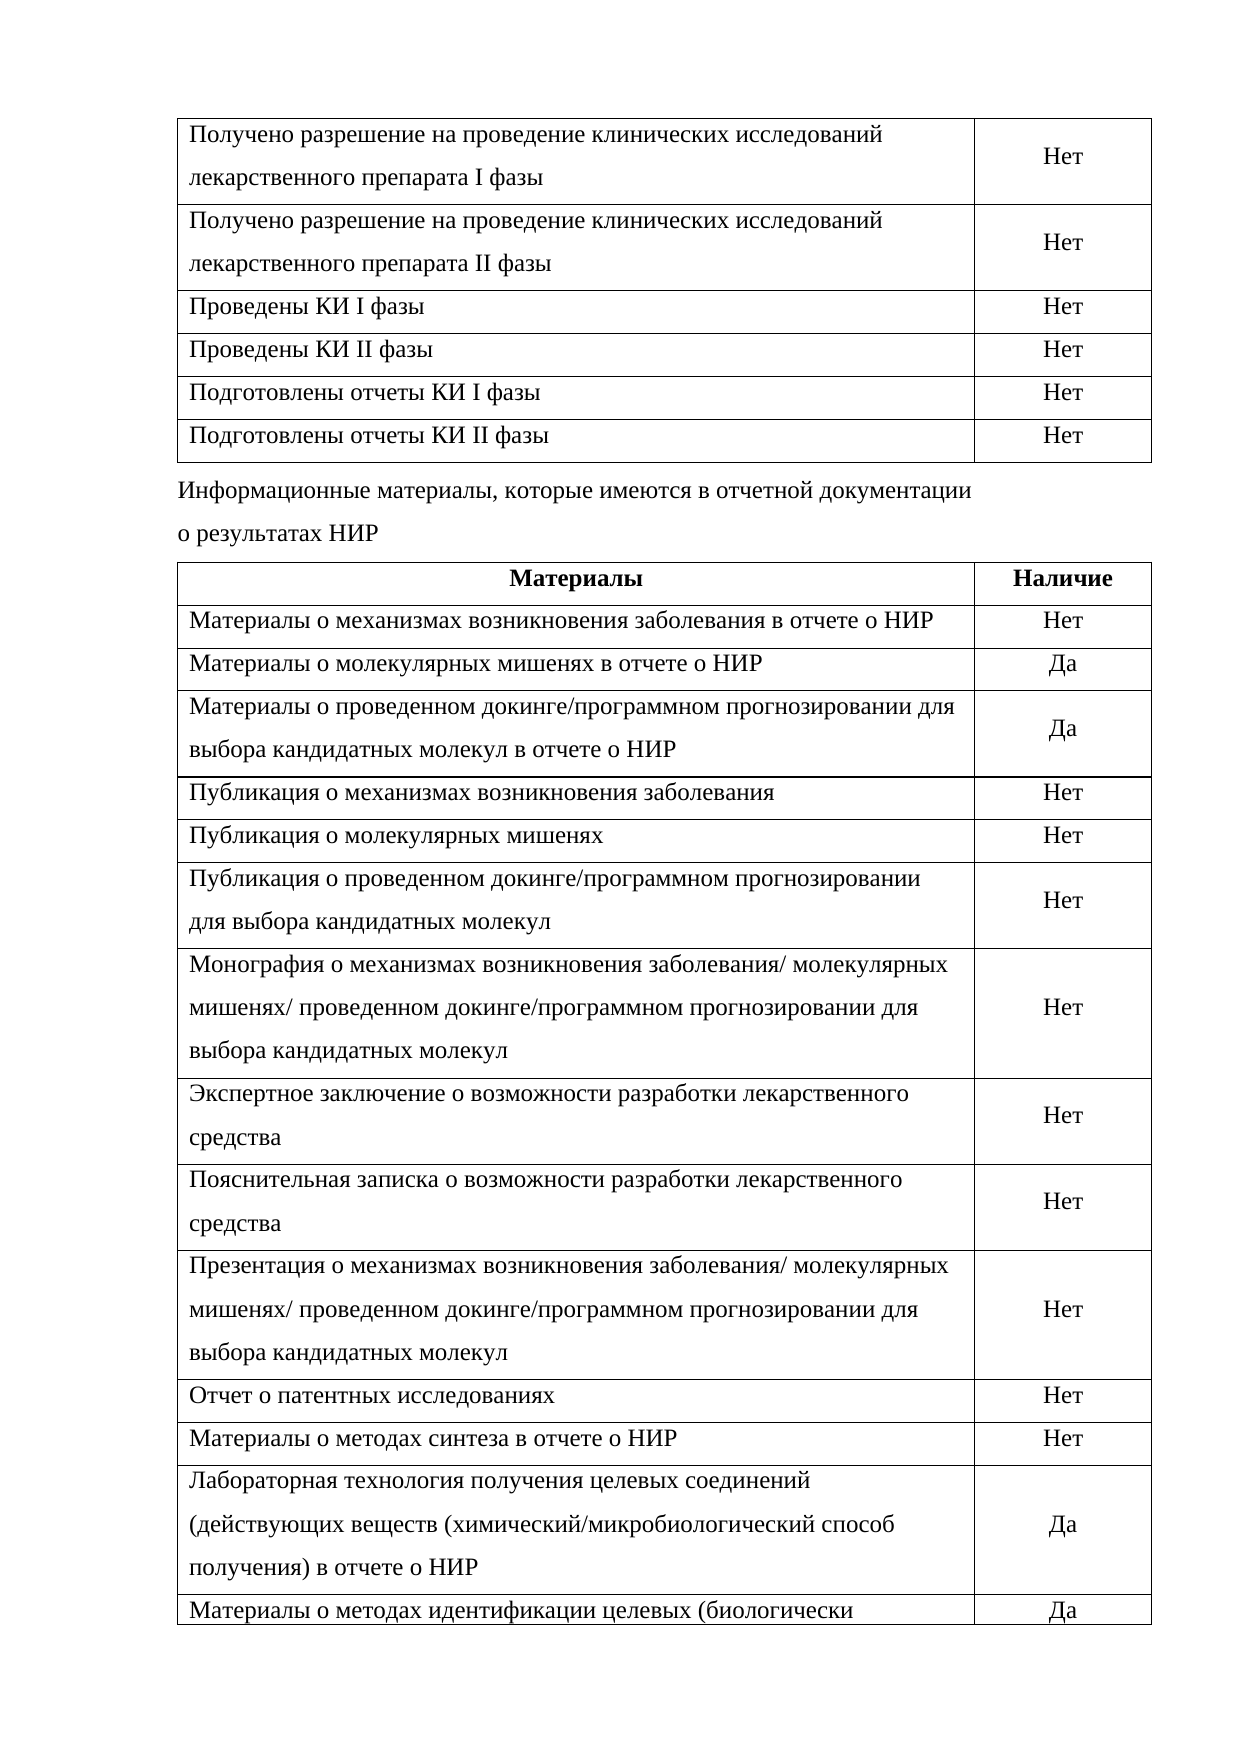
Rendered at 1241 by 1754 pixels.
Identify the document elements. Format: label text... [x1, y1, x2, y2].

table_cell Экспертное заключение о возможности разработки лекарственного средства [178, 1079, 974, 1163]
table_cell Нет [975, 863, 1151, 948]
table_cell Проведены КИ I фазы [178, 291, 974, 333]
table_cell Да [975, 1466, 1151, 1594]
table_cell Нет [975, 1165, 1151, 1249]
table_cell Да [975, 1595, 1151, 1623]
table_cell Нет [975, 205, 1151, 290]
table_cell Да [975, 691, 1151, 776]
table_cell Нет [975, 606, 1151, 647]
table_header Материалы [178, 563, 974, 604]
table_cell Публикация о молекулярных мишенях [178, 820, 974, 862]
table_cell Нет [975, 334, 1151, 376]
table_cell Публикация о механизмах возникновения заболевания [178, 778, 974, 819]
table_cell Нет [975, 420, 1151, 462]
table_cell Нет [975, 1251, 1151, 1379]
table_cell Получено разрешение на проведение клинических исследований лекарственного препарата II фазы [178, 205, 974, 290]
table_cell Нет [975, 820, 1151, 862]
table_cell Материалы о проведенном докинге/программном прогнозировании для выбора кандидатных молекул в отчете о НИР [178, 691, 974, 776]
table_header Наличие [975, 563, 1151, 604]
table_cell Нет [975, 1423, 1151, 1464]
table_cell Пояснительная записка о возможности разработки лекарственного средства [178, 1165, 974, 1249]
text Информационные материалы, которые имеются в отчетной документации о результатах НИР [177, 475, 1152, 547]
table_cell Лабораторная технология получения целевых соединений (действующих веществ (химический/микробиологический способ получения) в отчете о НИР [178, 1466, 974, 1594]
table_cell Нет [975, 778, 1151, 819]
table_cell Нет [975, 1380, 1151, 1422]
table_cell Нет [975, 119, 1151, 204]
table_cell Подготовлены отчеты КИ I фазы [178, 377, 974, 419]
table_cell Нет [975, 291, 1151, 333]
table_cell Подготовлены отчеты КИ II фазы [178, 420, 974, 462]
table_cell Презентация о механизмах возникновения заболевания/ молекулярных мишенях/ проведенном докинге/программном прогнозировании для выбора кандидатных молекул [178, 1251, 974, 1379]
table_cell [178, 1595, 974, 1623]
table_cell Отчет о патентных исследованиях [178, 1380, 974, 1422]
table_cell Публикация о проведенном докинге/программном прогнозировании для выбора кандидатных молекул [178, 863, 974, 948]
table_cell Проведены КИ II фазы [178, 334, 974, 376]
table_cell Получено разрешение на проведение клинических исследований лекарственного препарата I фазы [178, 119, 974, 204]
table_cell Материалы о механизмах возникновения заболевания в отчете о НИР [178, 606, 974, 647]
table_cell Да [975, 649, 1151, 690]
table_cell Нет [975, 1079, 1151, 1163]
table_cell Нет [975, 949, 1151, 1077]
table_cell Монография о механизмах возникновения заболевания/ молекулярных мишенях/ проведенном докинге/программном прогнозировании для выбора кандидатных молекул [178, 949, 974, 1077]
table_cell Нет [975, 377, 1151, 419]
table_cell Материалы о молекулярных мишенях в отчете о НИР [178, 649, 974, 690]
table_cell Материалы о методах синтеза в отчете о НИР [178, 1423, 974, 1464]
